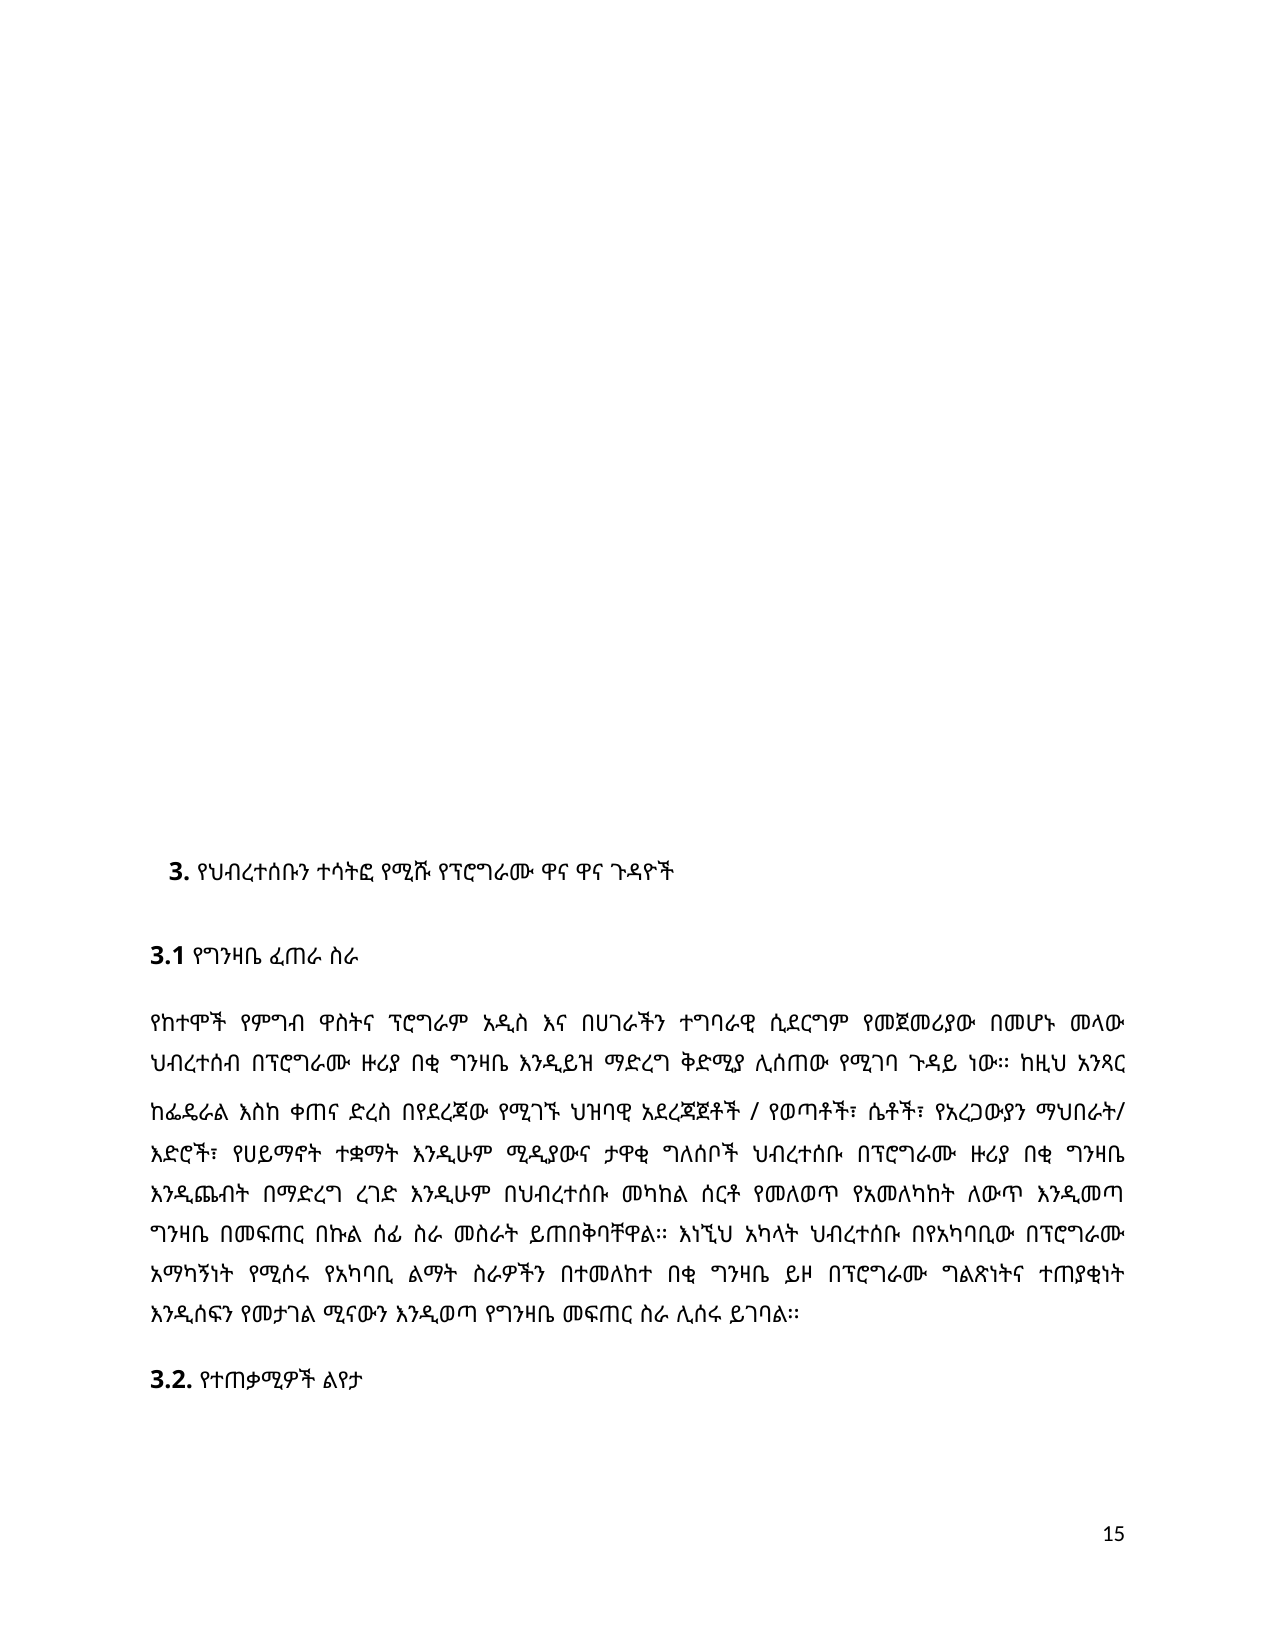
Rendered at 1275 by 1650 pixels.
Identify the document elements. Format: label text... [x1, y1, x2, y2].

text 3.1 የግንዛቤ ፈጠራ ስራ [150, 938, 1125, 972]
text 3.2. የተጠቃሚዎች ልየታ [150, 1362, 1125, 1396]
text የከተሞች የምግብ ዋስትና ፕሮግራም አዲስ እና በሀገራችን ተግባራዊ ሲደርግም የመጀመሪያው በመሆኑ መላው ህብረተሰብ በፕሮግራሙ ዙሪያ በቂ ግንዛቤ እንዲይዝ ማድረግ ቅድሚያ ሊሰጠው የሚገባ ጉዳይ ነው፡፡ ከዚህ አንጻር ከፌዴራል እስከ ቀጠና ድረስ በየደረጃው የሚገኙ ህዝባዊ አደረጃጀቶች / የወጣቶች፣ ሴቶች፣ የአረጋውያን ማህበራት/ እድሮች፣ የሀይማኖት ተቋማት እንዲሁም ሚዲያውና ታዋቂ ግለሰቦች ህብረተሰቡ በፕሮግራሙ ዙሪያ በቂ ግንዛቤ እንዲጨብት በማድረግ ረገድ እንዲሁም በህብረተሰቡ መካከል ሰርቶ የመለወጥ የአመለካከት ለውጥ እንዲመጣ ግንዛቤ በመፍጠር በኩል ሰፊ ስራ መስራት ይጠበቅባቸዋል፡፡ እነኚህ አካላት ህብረተሰቡ በየአካባቢው በፕሮግራሙ አማካኝነት የሚሰሩ የአካባቢ ልማት ስራዎችን በተመለከተ በቂ ግንዛቤ ይዞ በፕሮግራሙ ግልጽነትና ተጠያቂነት እንዲሰፍን የመታገል ሚናውን እንዲወጣ የግንዛቤ መፍጠር ስራ ሊሰሩ ይገባል፡፡ [150, 1010, 1125, 1327]
list የህብረተሰቡን ተሳትፎ የሚሹ የፕሮግራሙ ዋና ዋና ጉዳዮች [169, 853, 1125, 887]
